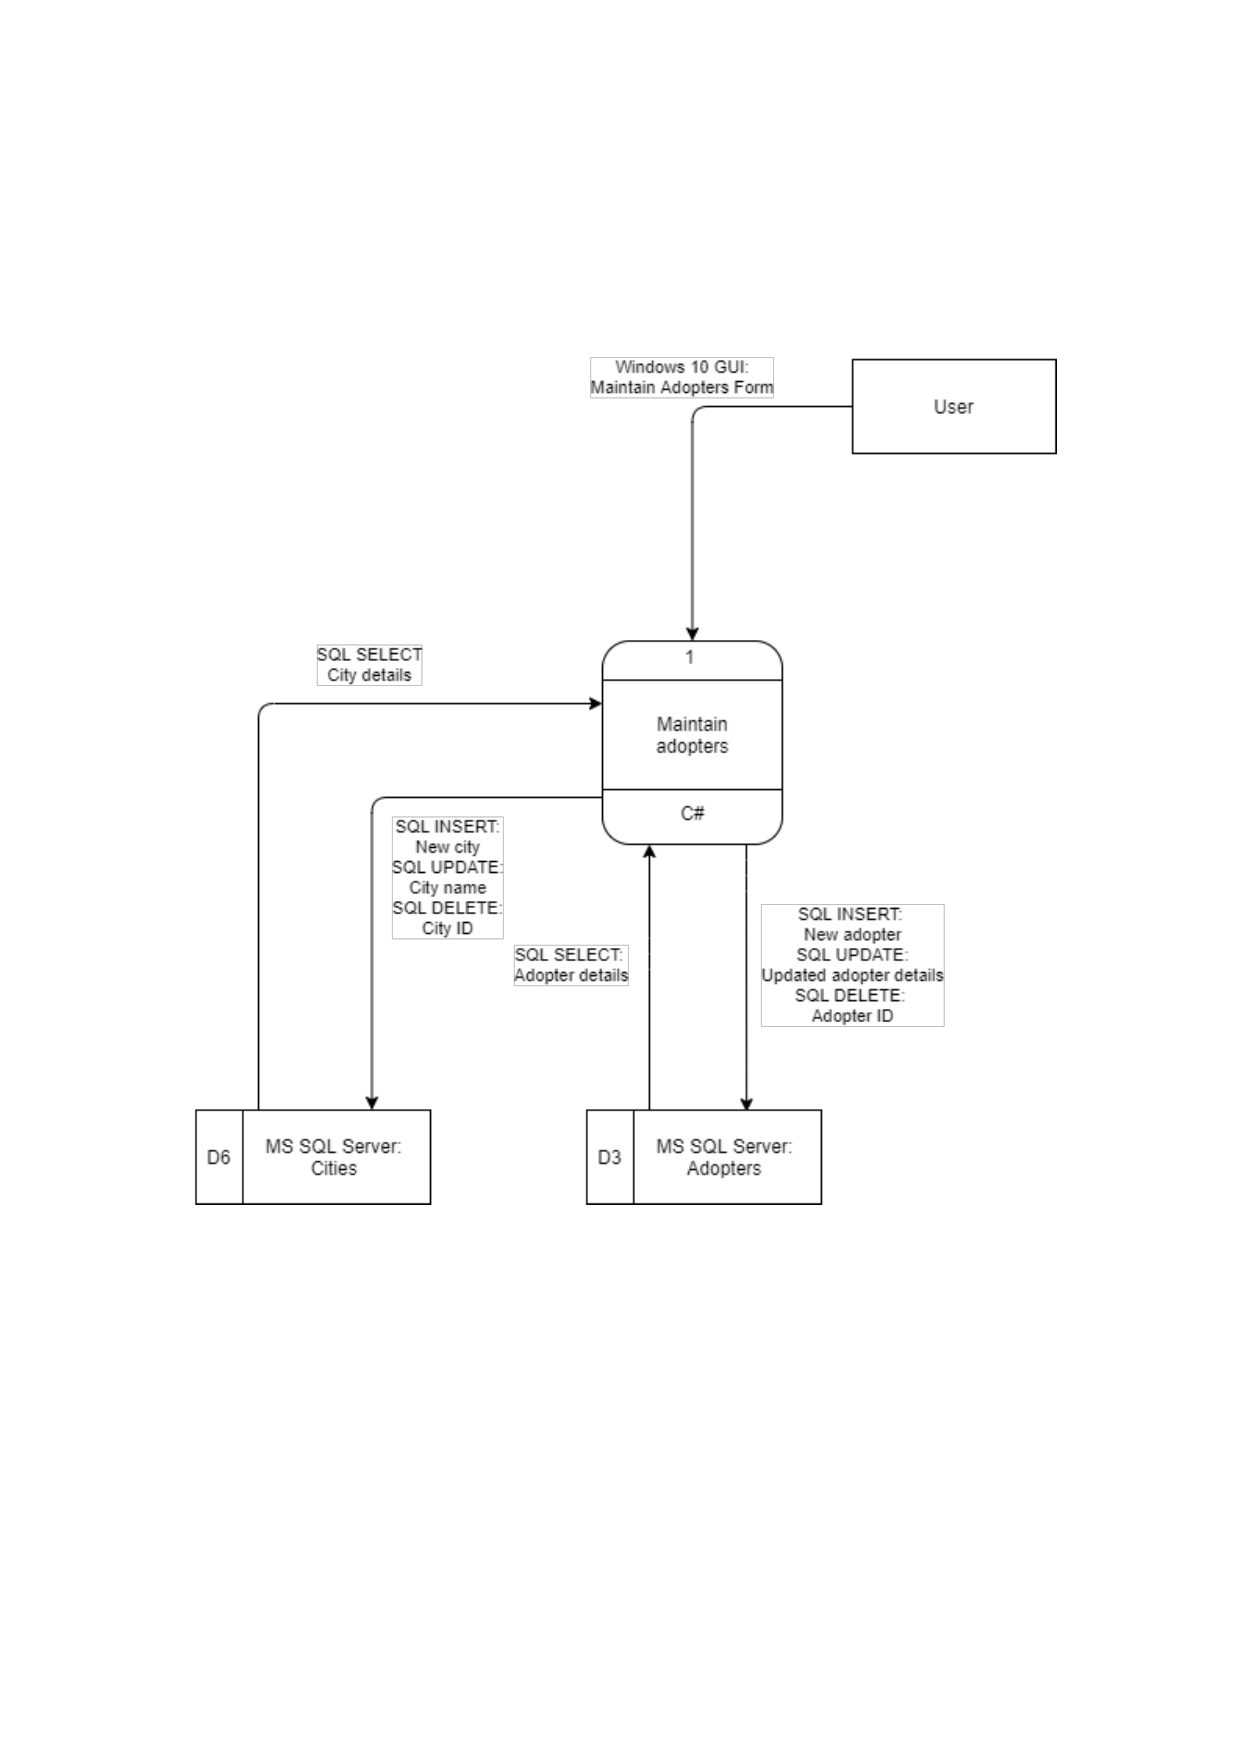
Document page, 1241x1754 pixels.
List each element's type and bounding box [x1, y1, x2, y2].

picture [183, 356, 1057, 1205]
